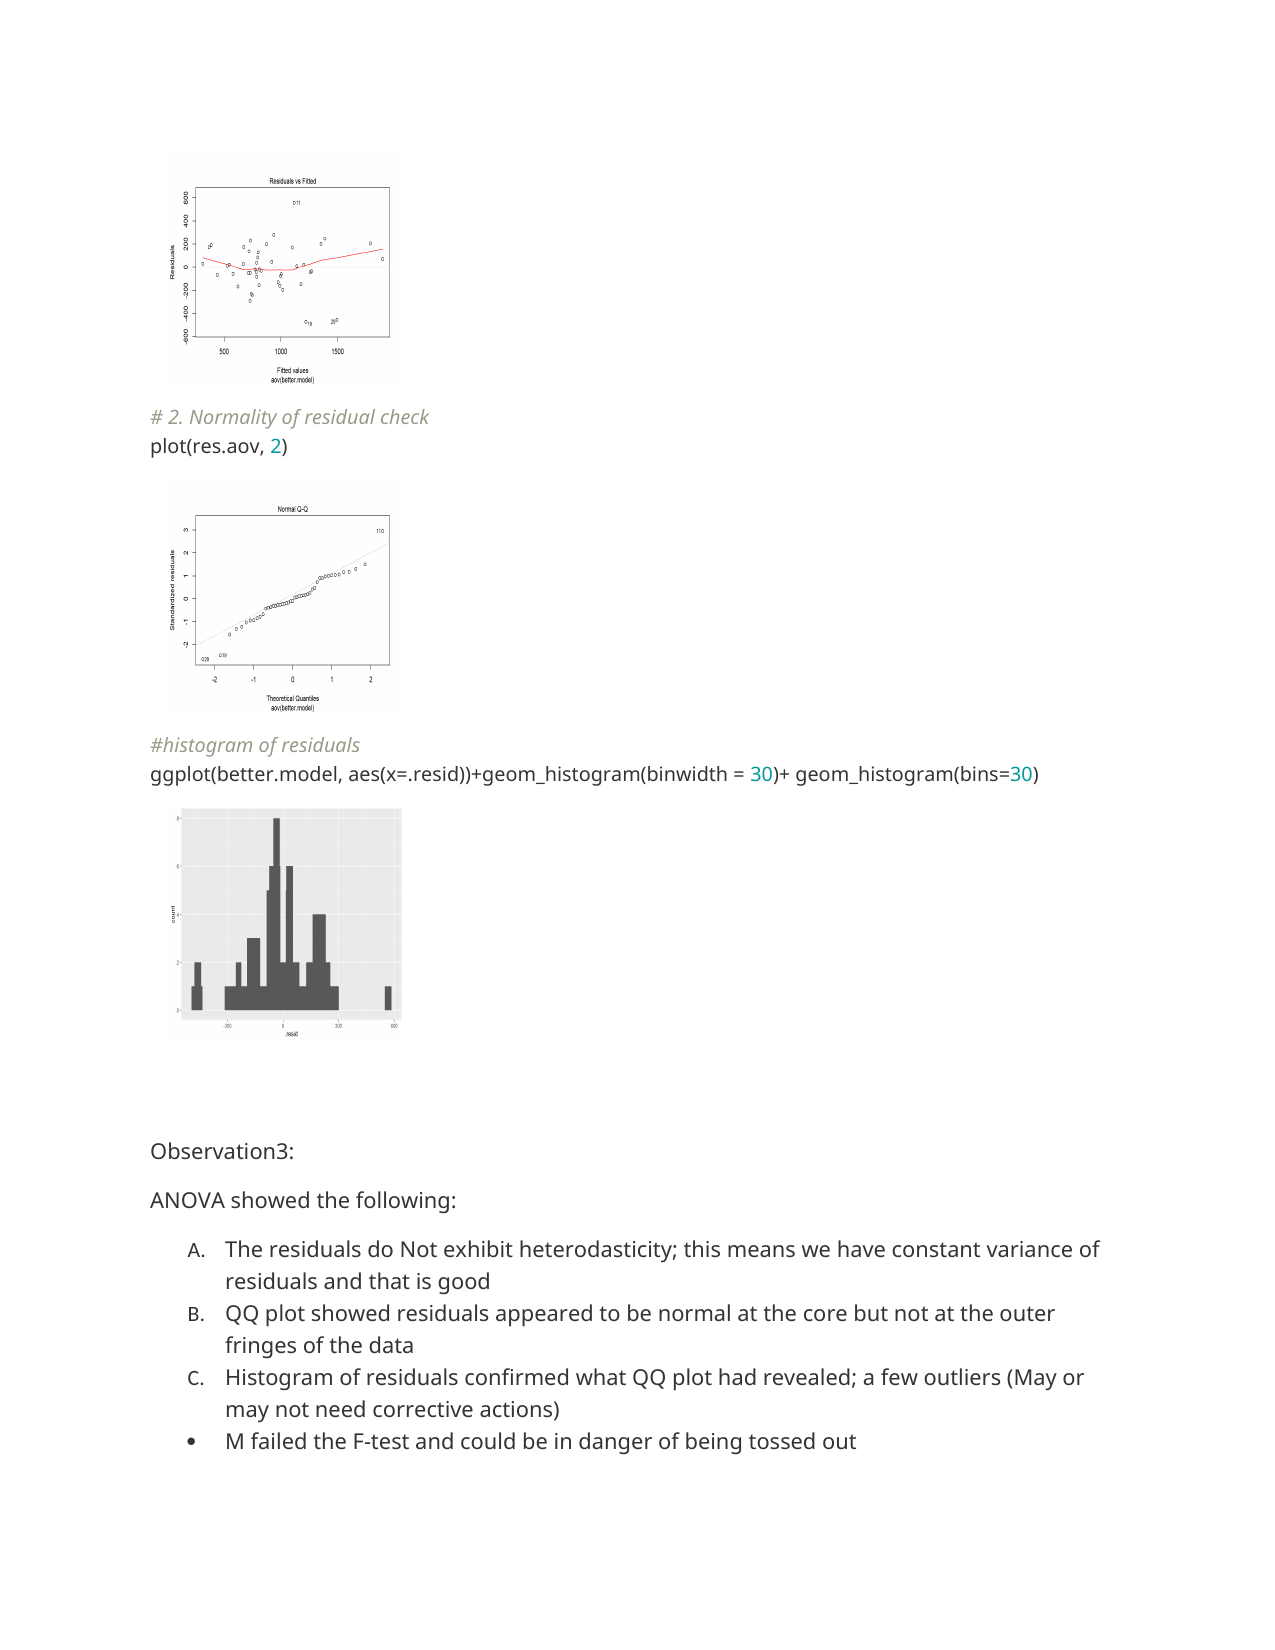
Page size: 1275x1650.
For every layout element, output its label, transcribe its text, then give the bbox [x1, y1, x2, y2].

text #histogram of residuals ggplot(better.model, aes(x=.resid))+geom_histogram(binwidth = 30)+ geom_histogram(bins=30) [150, 731, 1125, 787]
list The residuals do Not exhibit heterodasticity; this means we have constant variance of residuals and that is good [187, 1234, 1125, 1296]
text ANOVA showed the following: [150, 1185, 1125, 1215]
list QQ plot showed residuals appeared to be normal at the core but not at the outer fringes of the data [187, 1298, 1125, 1360]
text Observation3: [150, 1136, 1125, 1166]
list Histogram of residuals confirmed what QQ plot had revealed; a few outliers (May or may not need corrective actions) [187, 1362, 1125, 1424]
list M failed the F-test and could be in danger of being tossed out [187, 1426, 1125, 1456]
text # 2. Normality of residual check plot(res.aov, 2) [150, 403, 1125, 459]
